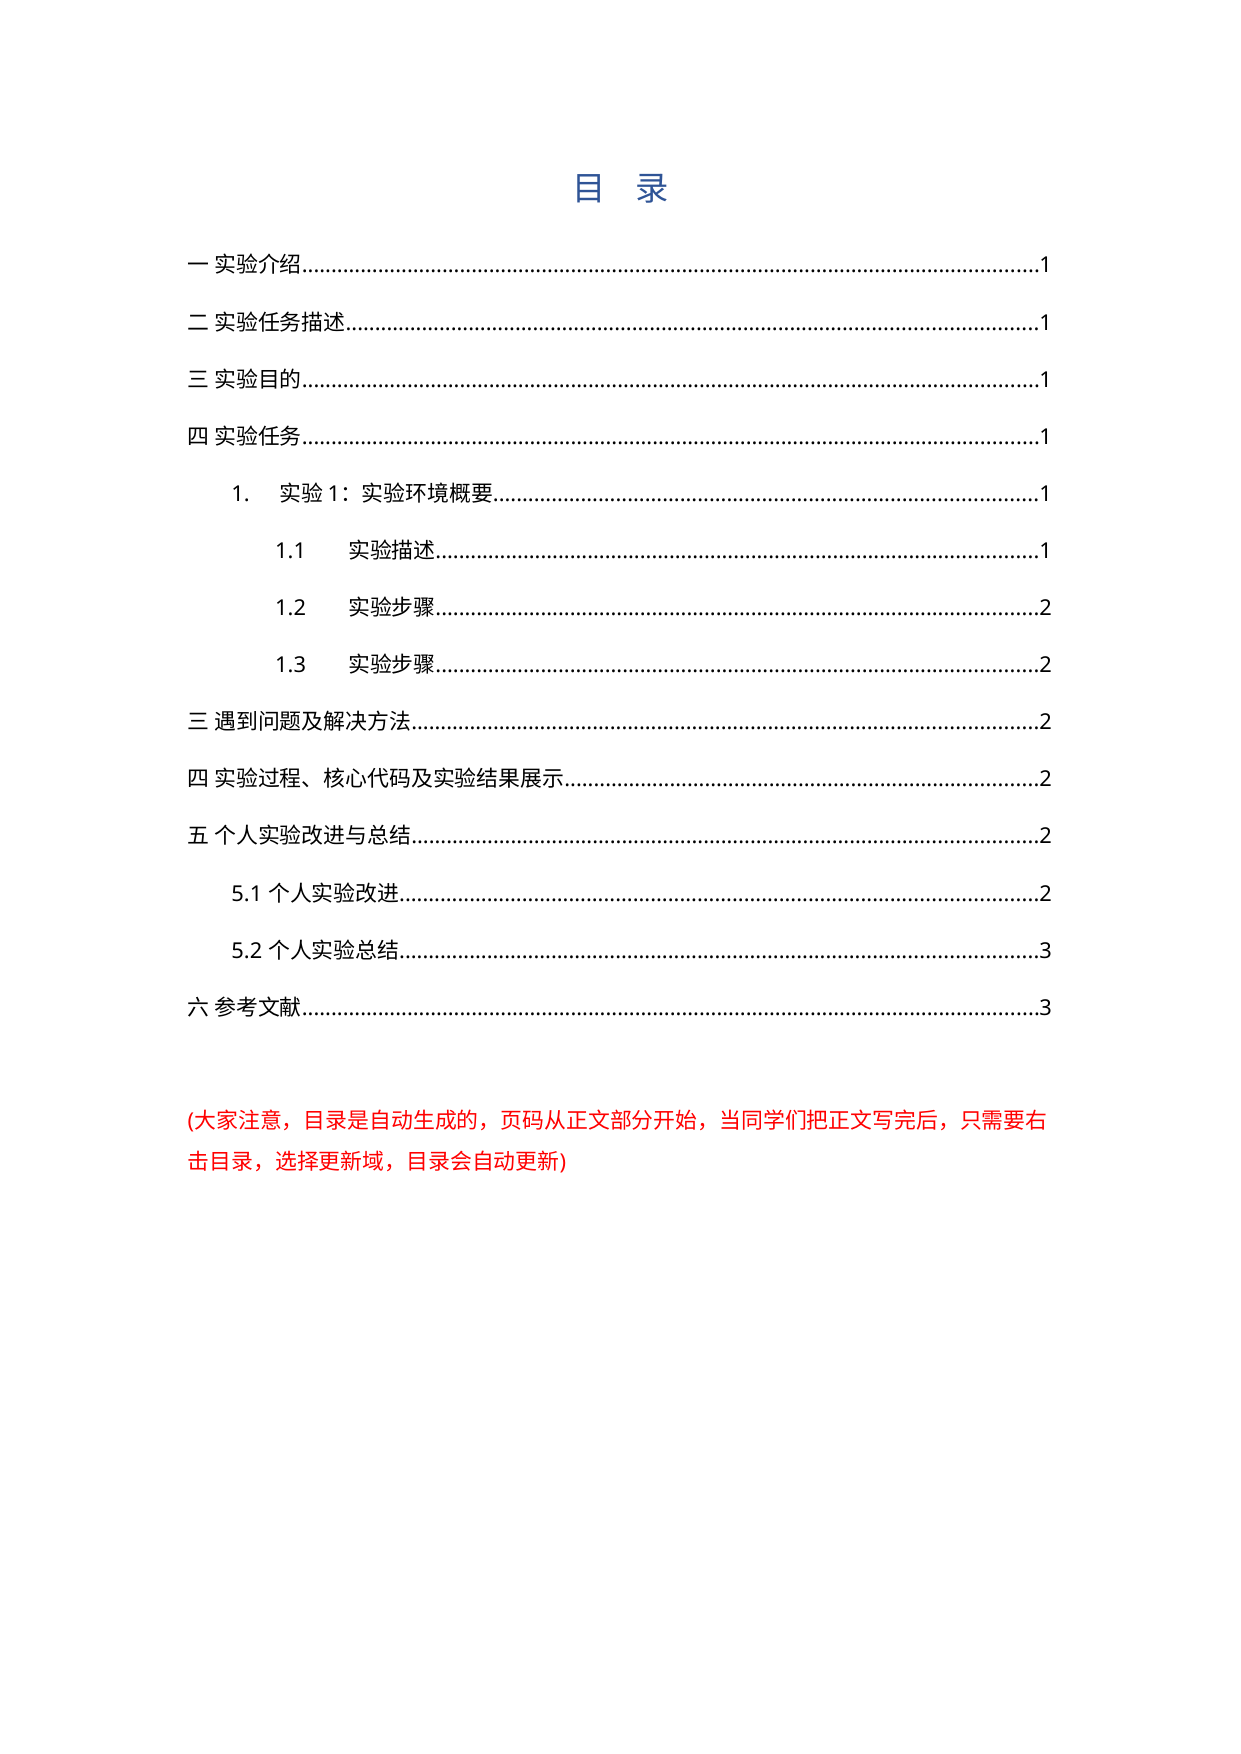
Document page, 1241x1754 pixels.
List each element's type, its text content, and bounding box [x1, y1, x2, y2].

text (大家注意，目录是自动生成的，页码从正文部分开始，当同学们把正文写完后，只需要右击目录，选择更新域，目录会自动更新) [187, 1103, 1053, 1176]
